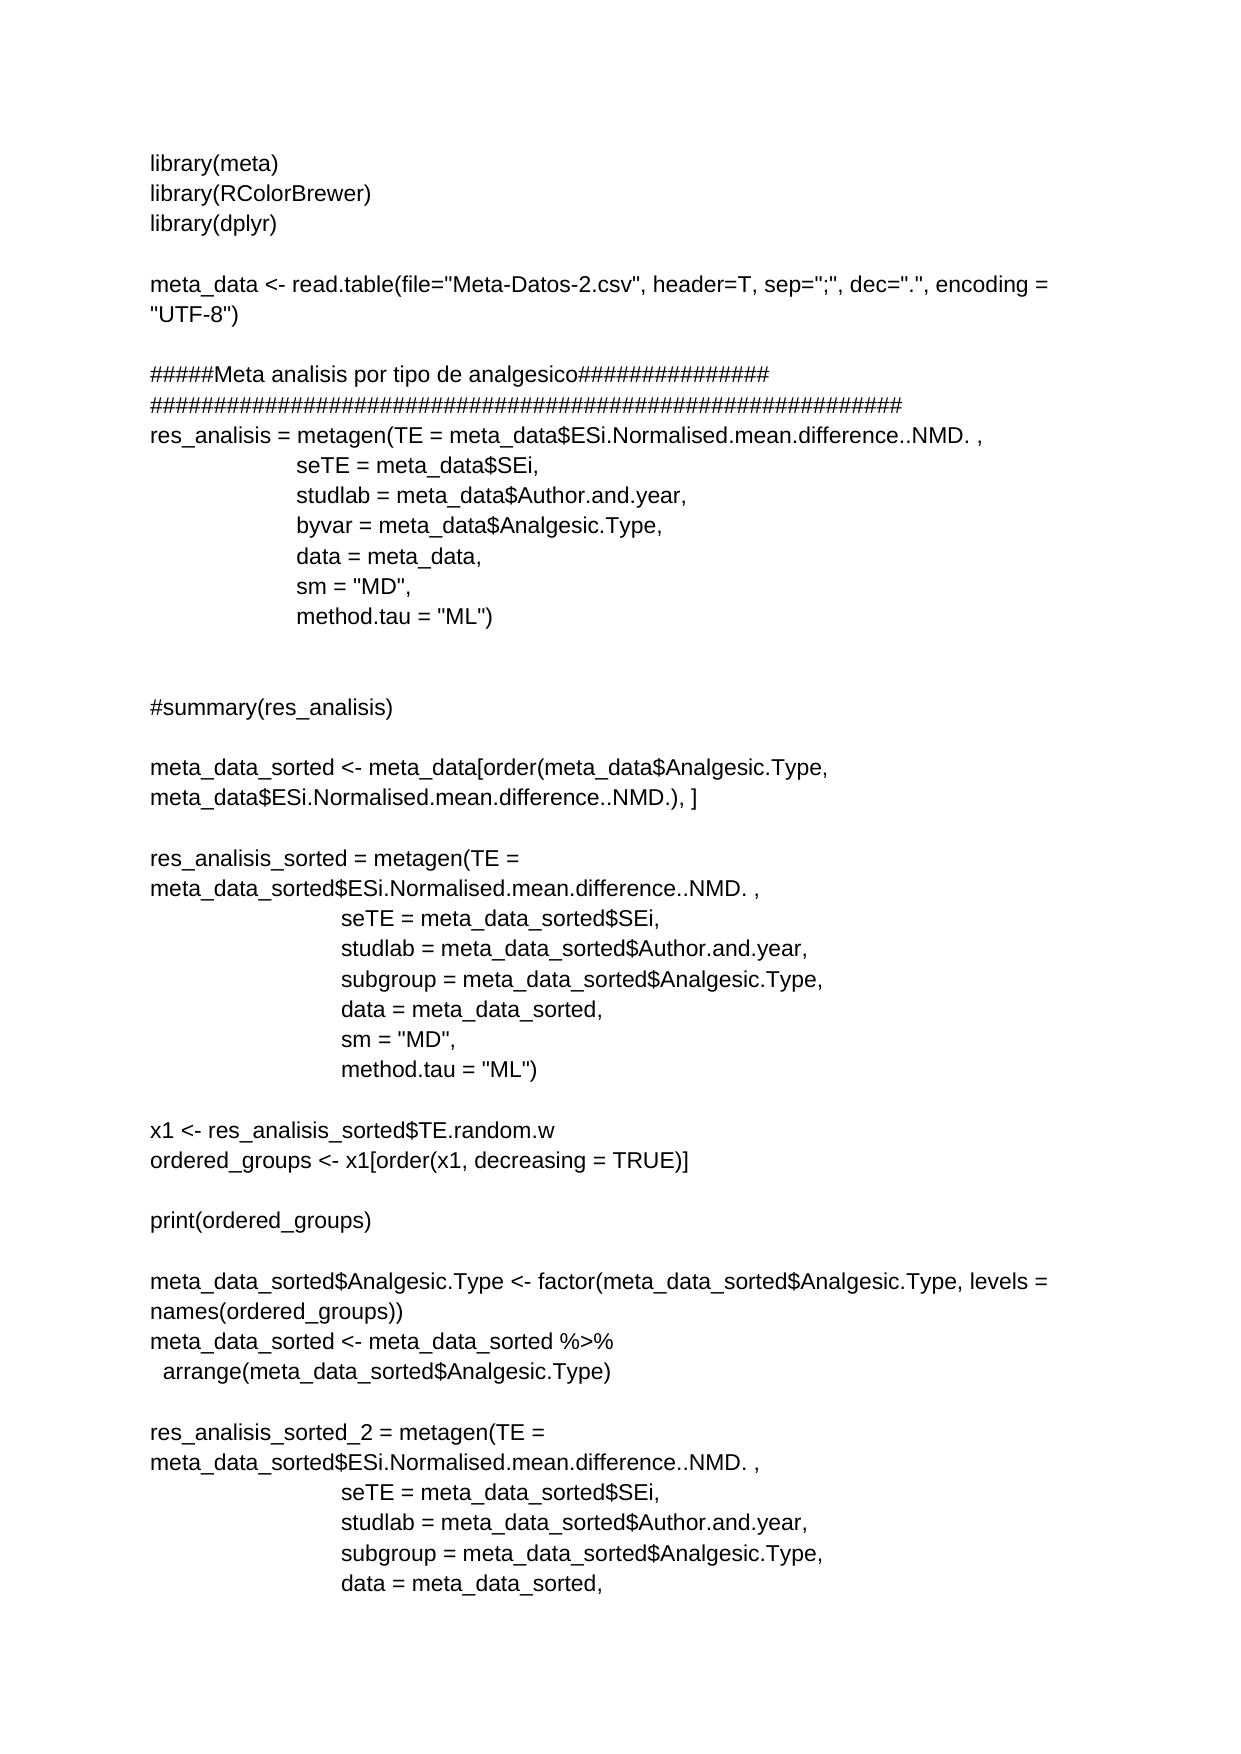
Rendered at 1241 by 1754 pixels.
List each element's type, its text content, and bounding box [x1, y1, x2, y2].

text meta_data <- read.table(file="Meta-Datos-2.csv", header=T, sep=";", dec=".", encoding = "UTF-8") [150, 271, 1090, 327]
text ########################################################### [150, 392, 1090, 418]
text data = meta_data_sorted, [150, 996, 1090, 1022]
text ordered_groups <- x1[order(x1, decreasing = TRUE)] [150, 1147, 1090, 1173]
text arrange(meta_data_sorted$Analgesic.Type) [150, 1358, 1090, 1385]
text sm = "MD", [150, 573, 1090, 599]
text print(ordered_groups) [150, 1207, 1090, 1234]
text studlab = meta_data_sorted$Author.and.year, [150, 935, 1090, 962]
text #####Meta analisis por tipo de analgesico############### [150, 361, 1090, 388]
text x1 <- res_analisis_sorted$TE.random.w [150, 1117, 1090, 1143]
text seTE = meta_data_sorted$SEi, [150, 905, 1090, 932]
text method.tau = "ML") [150, 1056, 1090, 1083]
text byvar = meta_data$Analgesic.Type, [150, 512, 1090, 539]
text seTE = meta_data_sorted$SEi, [150, 1479, 1090, 1506]
text seTE = meta_data$SEi, [150, 452, 1090, 478]
text method.tau = "ML") [150, 603, 1090, 629]
text res_analisis_sorted_2 = metagen(TE = meta_data_sorted$ESi.Normalised.mean.difference..NMD. , [150, 1419, 1090, 1475]
text meta_data_sorted <- meta_data[order(meta_data$Analgesic.Type, meta_data$ESi.Normalised.mean.difference..NMD.), ] [150, 754, 1090, 811]
text #summary(res_analisis) [150, 694, 1090, 720]
text studlab = meta_data$Author.and.year, [150, 482, 1090, 509]
text data = meta_data, [150, 543, 1090, 569]
text sm = "MD", [150, 1026, 1090, 1052]
text library(meta) [150, 150, 1090, 176]
text meta_data_sorted$Analgesic.Type <- factor(meta_data_sorted$Analgesic.Type, levels = names(ordered_groups)) [150, 1268, 1090, 1324]
text library(dplyr) [150, 210, 1090, 237]
text res_analisis = metagen(TE = meta_data$ESi.Normalised.mean.difference..NMD. , [150, 422, 1090, 448]
text meta_data_sorted <- meta_data_sorted %>% [150, 1328, 1090, 1354]
text subgroup = meta_data_sorted$Analgesic.Type, [150, 1539, 1090, 1566]
text res_analisis_sorted = metagen(TE = meta_data_sorted$ESi.Normalised.mean.difference..NMD. , [150, 845, 1090, 901]
text subgroup = meta_data_sorted$Analgesic.Type, [150, 966, 1090, 992]
text library(RColorBrewer) [150, 180, 1090, 207]
text studlab = meta_data_sorted$Author.and.year, [150, 1509, 1090, 1536]
text data = meta_data_sorted, [150, 1570, 1090, 1596]
